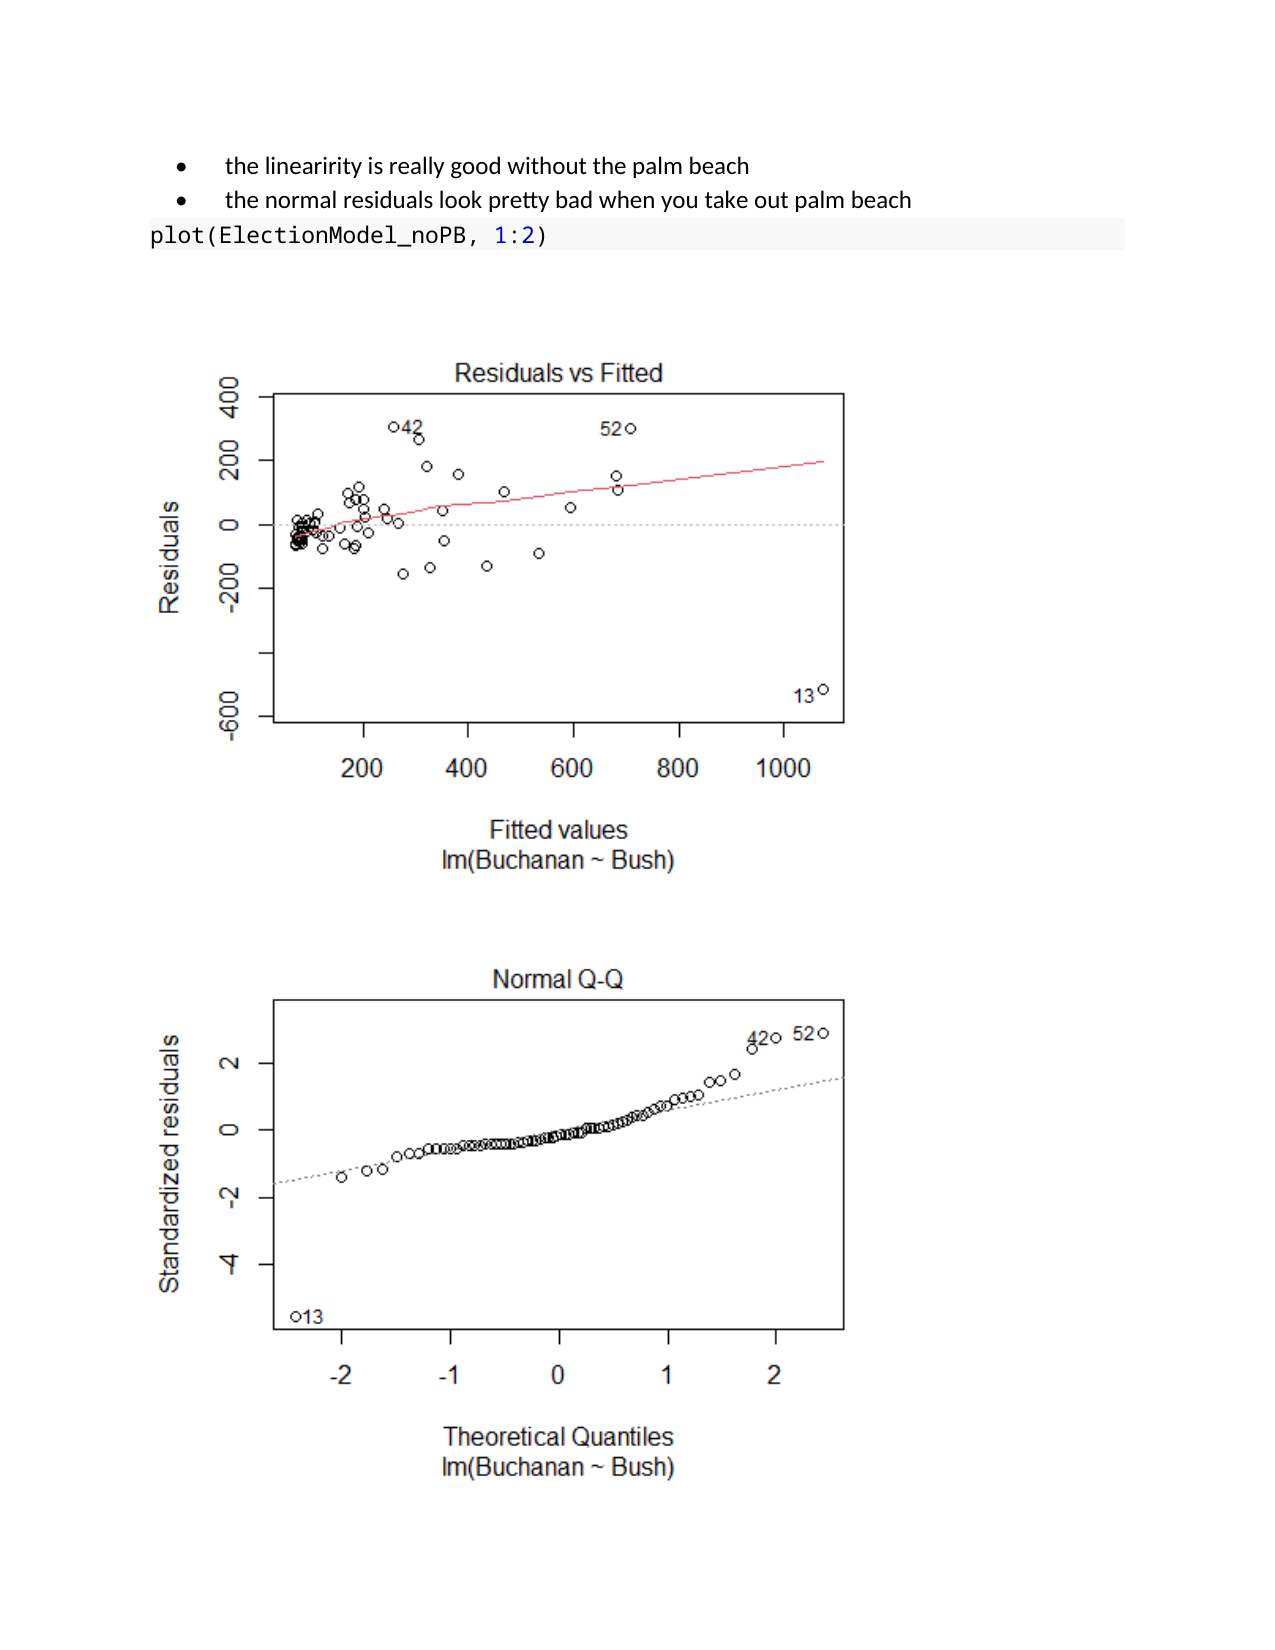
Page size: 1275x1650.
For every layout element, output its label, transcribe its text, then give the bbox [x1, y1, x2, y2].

list the normal residuals look pretty bad when you take out palm beach [175, 184, 1125, 215]
text plot(ElectionModel_noPB, 1:2) [150, 218, 1125, 250]
picture [150, 270, 908, 1484]
list the linearirity is really good without the palm beach [175, 150, 1125, 181]
